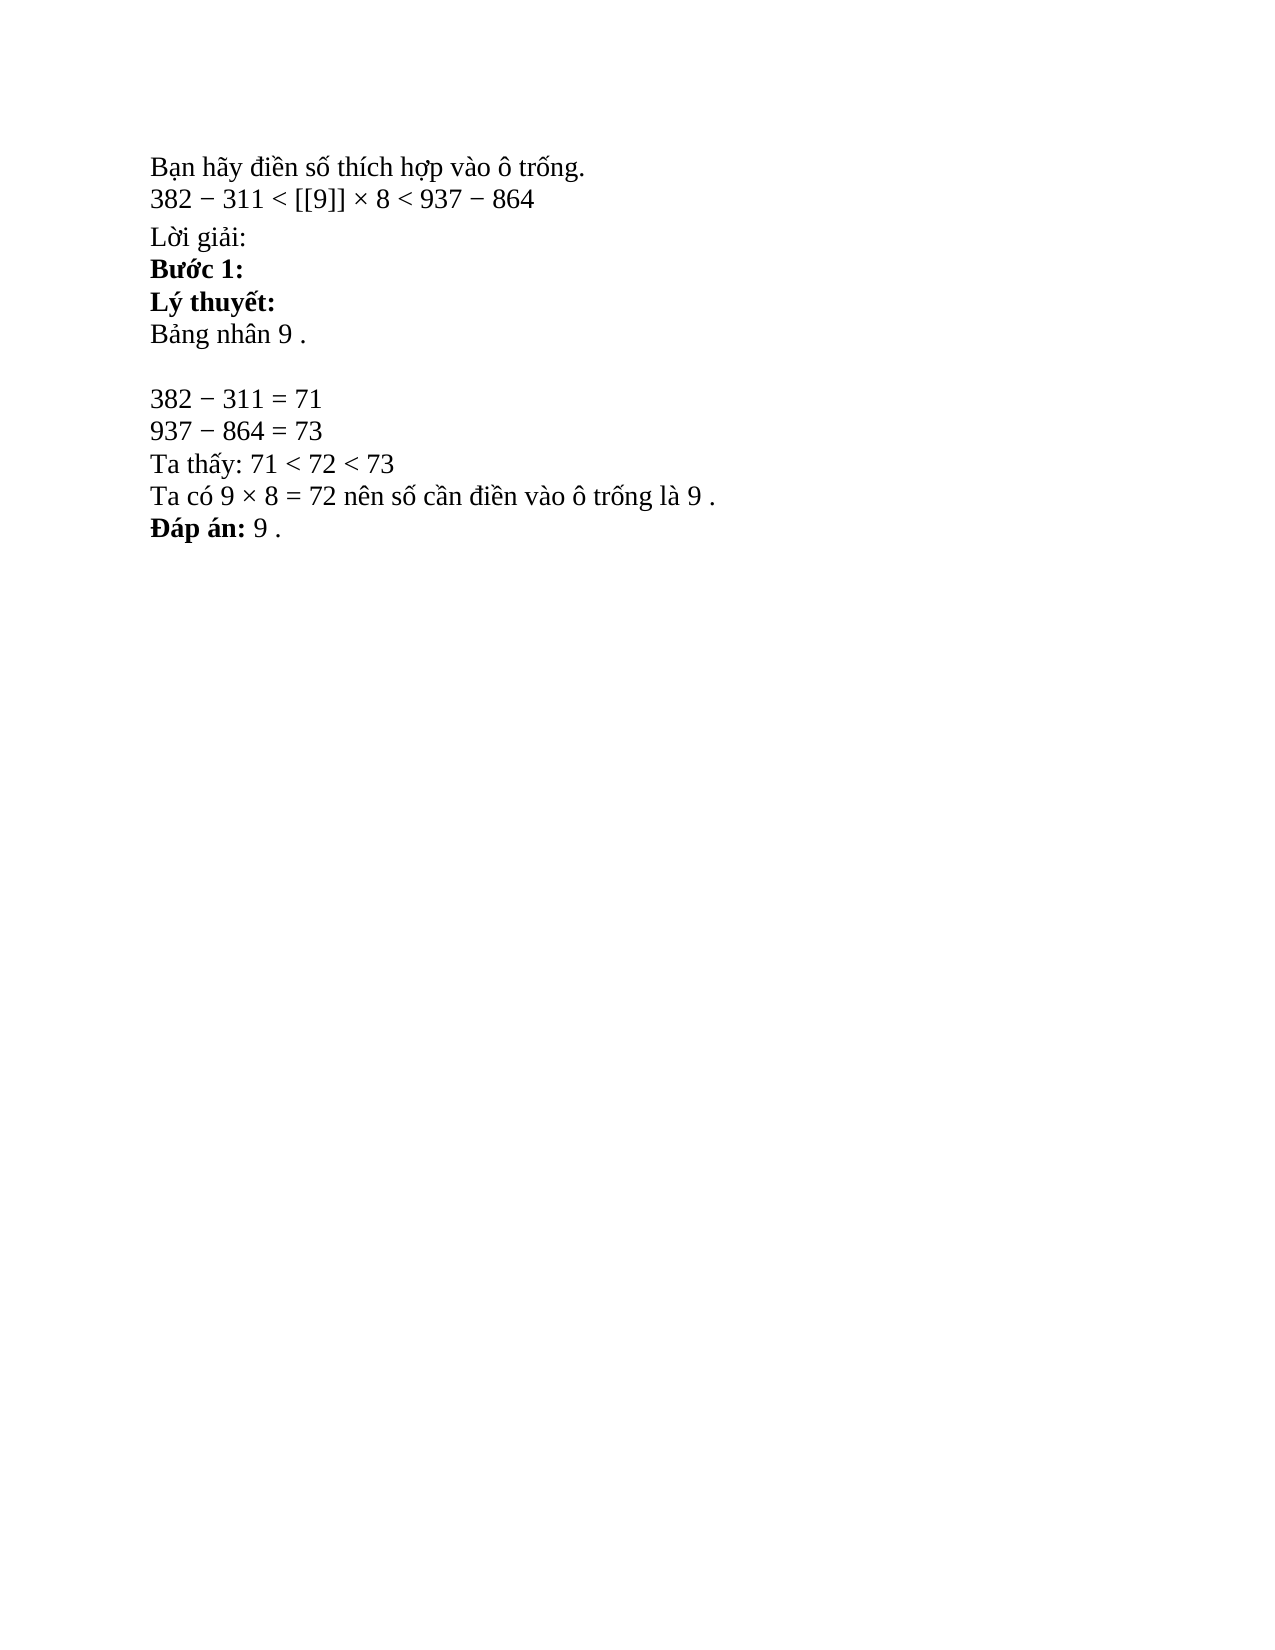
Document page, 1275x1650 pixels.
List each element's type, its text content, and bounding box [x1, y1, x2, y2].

text Lý thuyết: Bảng nhân 9 . 382 − 311 = 71 937 − 864 = 73 Ta thấy: 71 < 72 < 73 Ta có 9 × 8 = 72 nên số cần điền vào ô trống là 9 . Đáp án: 9 . [150, 285, 1125, 544]
text Lời giải: [150, 220, 1125, 252]
text Bạn hãy điền số thích hợp vào ô trống. 382 − 311 < [[9]] × 8 < 937 − 864 [150, 150, 1125, 215]
text Bước 1: [150, 252, 1125, 285]
